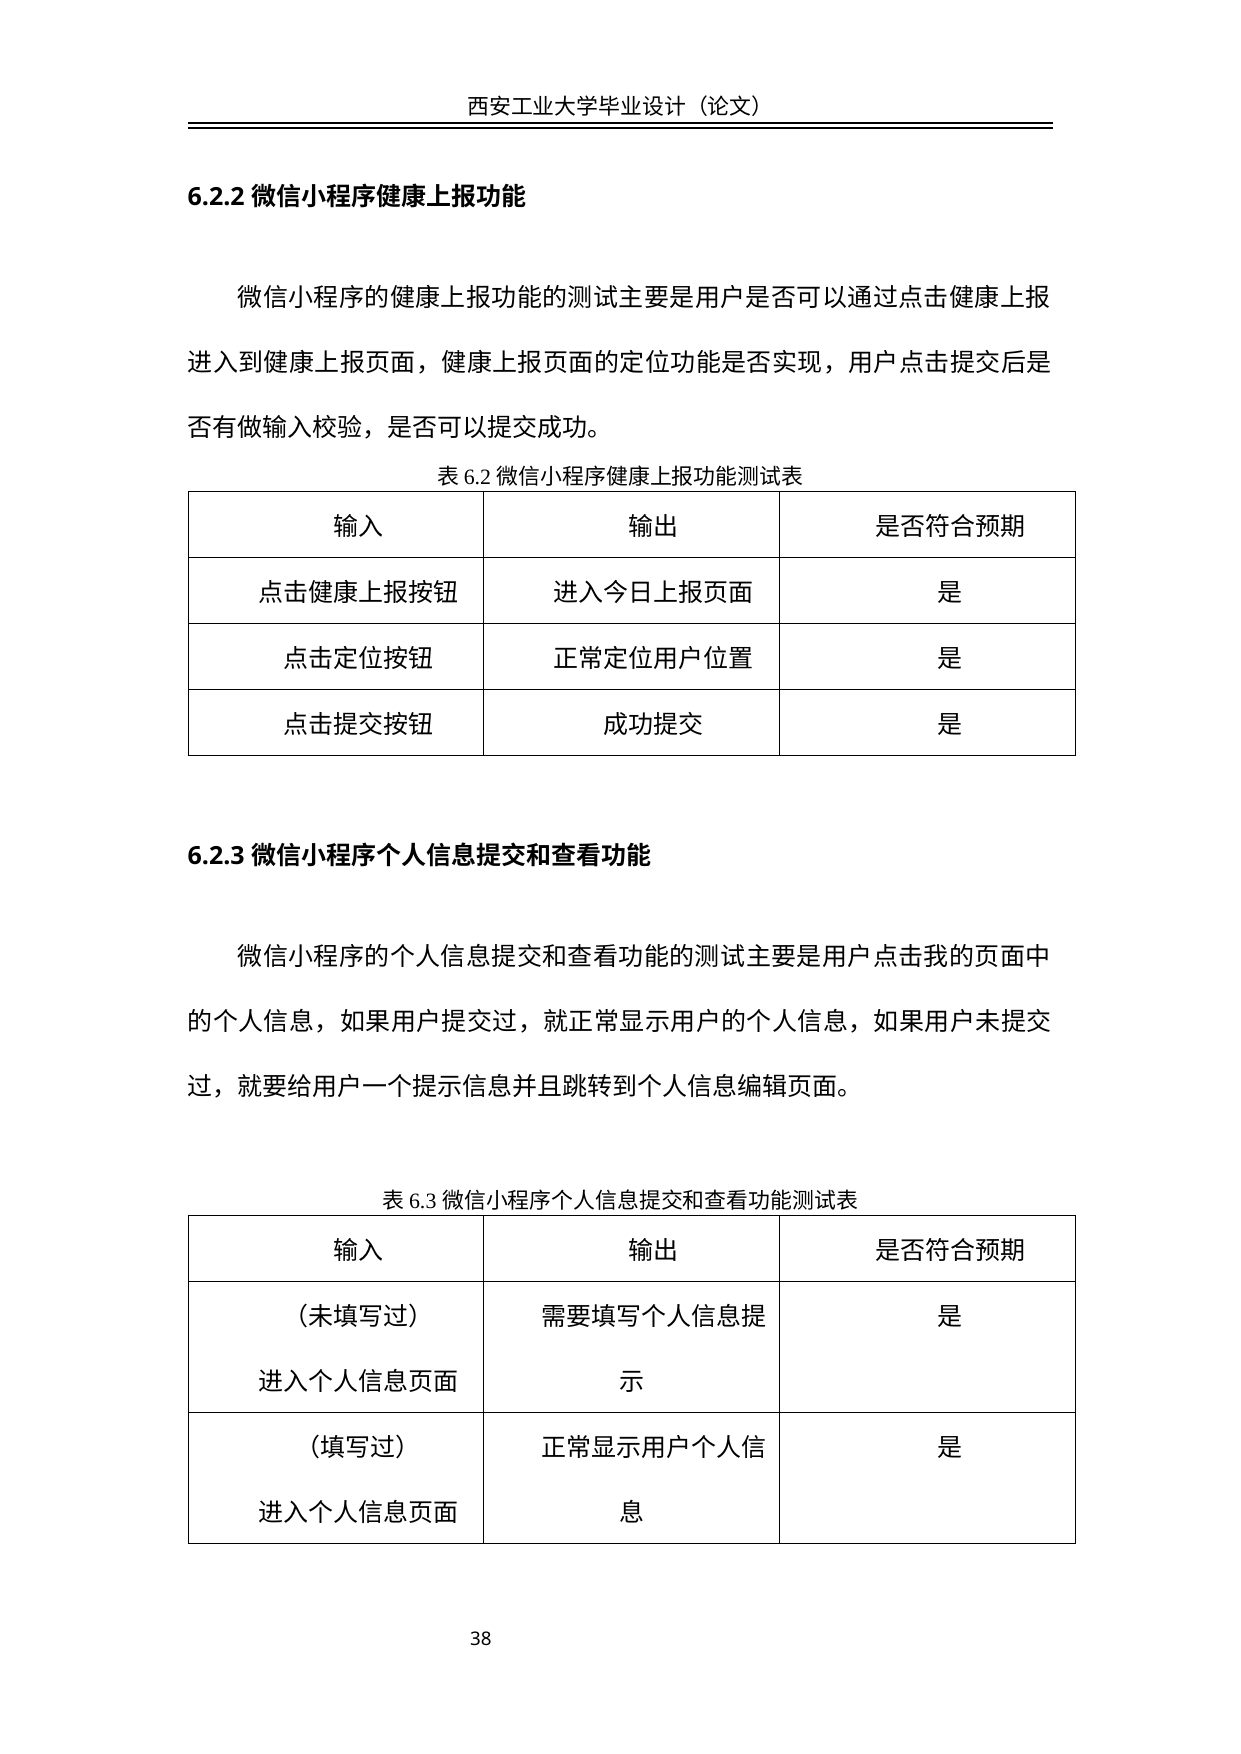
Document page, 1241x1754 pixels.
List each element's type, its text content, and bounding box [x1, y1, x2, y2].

table_cell 是 [780, 1282, 1075, 1412]
table_cell 成功提交 [484, 690, 779, 755]
text 微信小程序的健康上报功能的测试主要是用户是否可以通过点击健康上报进入到健康上报页面，健康上报页面的定位功能是否实现，用户点击提交后是否有做输入校验，是否可以提交成功。 [187, 263, 1053, 458]
table_cell （填写过） 进入个人信息页面 [189, 1413, 483, 1543]
table_cell 需要填写个人信息提示 [484, 1282, 779, 1412]
text 微信小程序的个人信息提交和查看功能的测试主要是用户点击我的页面中的个人信息，如果用户提交过，就正常显示用户的个人信息，如果用户未提交过，就要给用户一个提示信息并且跳转到个人信息编辑页面。 [187, 922, 1053, 1117]
table_cell 点击定位按钮 [189, 624, 483, 689]
table_cell 进入今日上报页面 [484, 558, 779, 623]
table_cell 点击健康上报按钮 [189, 558, 483, 623]
subtitle 微信小程序健康上报功能 [187, 162, 1053, 227]
subtitle 微信小程序个人信息提交和查看功能 [187, 821, 1053, 886]
table_cell 是 [780, 558, 1075, 623]
table_cell 正常定位用户位置 [484, 624, 779, 689]
table_cell 是 [780, 1413, 1075, 1543]
table_header 输出 [484, 492, 779, 557]
text 表6.3 微信小程序个人信息提交和查看功能测试表 [187, 1182, 1053, 1215]
table_header 输出 [484, 1216, 779, 1281]
table_cell （未填写过） 进入个人信息页面 [189, 1282, 483, 1412]
table_header 输入 [189, 1216, 483, 1281]
table_cell 是 [780, 690, 1075, 755]
table_header 是否符合预期 [780, 1216, 1075, 1281]
table_cell 正常显示用户个人信息 [484, 1413, 779, 1543]
text 表6.2 微信小程序健康上报功能测试表 [187, 458, 1053, 491]
table_cell 是 [780, 624, 1075, 689]
table_header 输入 [189, 492, 483, 557]
table_cell 点击提交按钮 [189, 690, 483, 755]
table_header 是否符合预期 [780, 492, 1075, 557]
